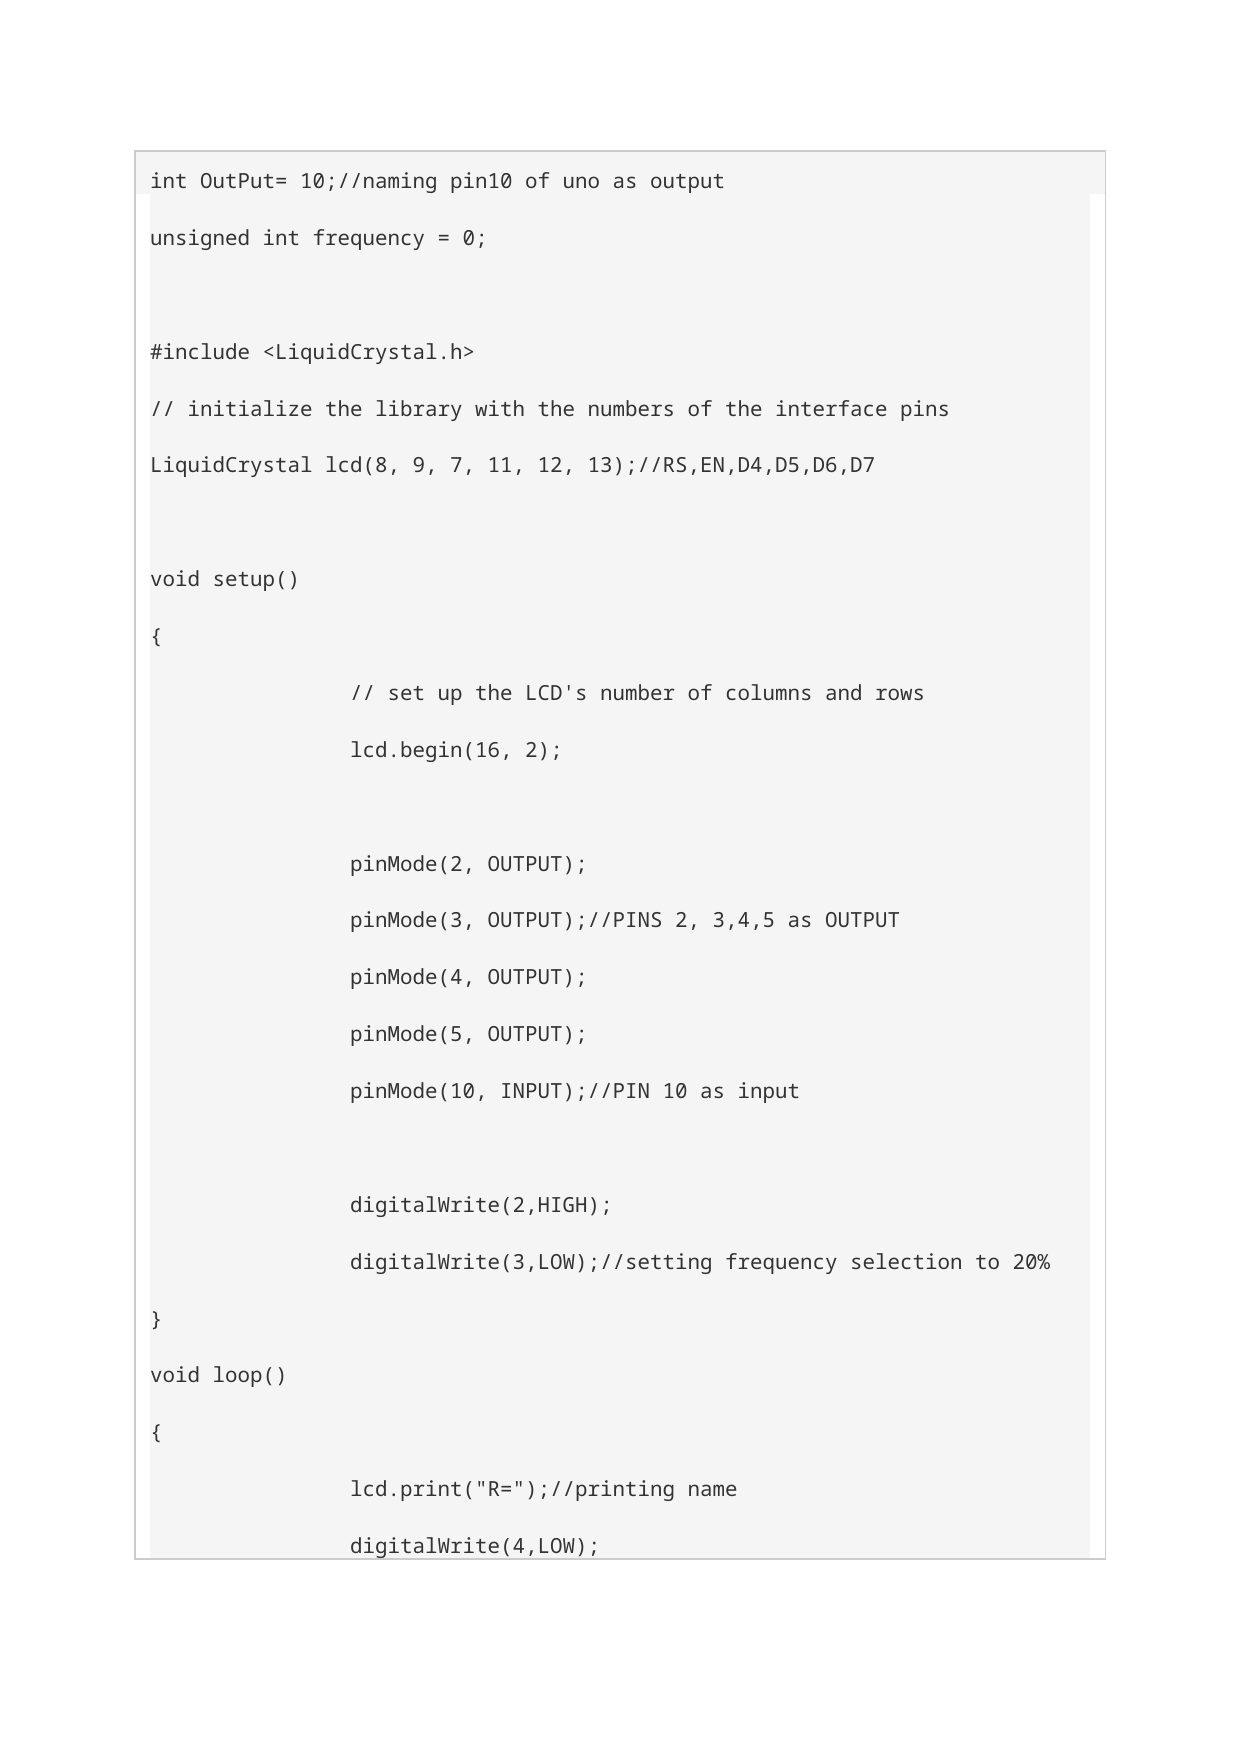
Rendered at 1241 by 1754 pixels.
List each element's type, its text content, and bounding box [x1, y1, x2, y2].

text pinMode(2, OUTPUT); [150, 849, 1090, 877]
text digitalWrite(4,LOW); [150, 1531, 1090, 1558]
text { [150, 621, 1090, 649]
text #include <LiquidCrystal.h> [150, 337, 1090, 365]
text lcd.print("R=");//printing name [150, 1474, 1090, 1503]
text { [150, 1417, 1090, 1446]
text void loop() [150, 1361, 1090, 1389]
text // set up the LCD's number of columns and rows [150, 678, 1090, 706]
text // initialize the library with the numbers of the interface pins [150, 394, 1090, 422]
text digitalWrite(3,LOW);//setting frequency selection to 20% [150, 1247, 1090, 1275]
text lcd.begin(16, 2); [150, 735, 1090, 763]
text unsigned int frequency = 0; [150, 223, 1090, 251]
text LiquidCrystal lcd(8, 9, 7, 11, 12, 13);//RS,EN,D4,D5,D6,D7 [150, 451, 1090, 479]
text pinMode(3, OUTPUT);//PINS 2, 3,4,5 as OUTPUT [150, 906, 1090, 934]
text int OutPut= 10;//naming pin10 of uno as output [136, 152, 1105, 194]
text void setup() [150, 564, 1090, 593]
text pinMode(5, OUTPUT); [150, 1019, 1090, 1048]
text digitalWrite(2,HIGH); [150, 1190, 1090, 1218]
text } [150, 1304, 1090, 1332]
text pinMode(4, OUTPUT); [150, 962, 1090, 991]
text pinMode(10, INPUT);//PIN 10 as input [150, 1076, 1090, 1104]
